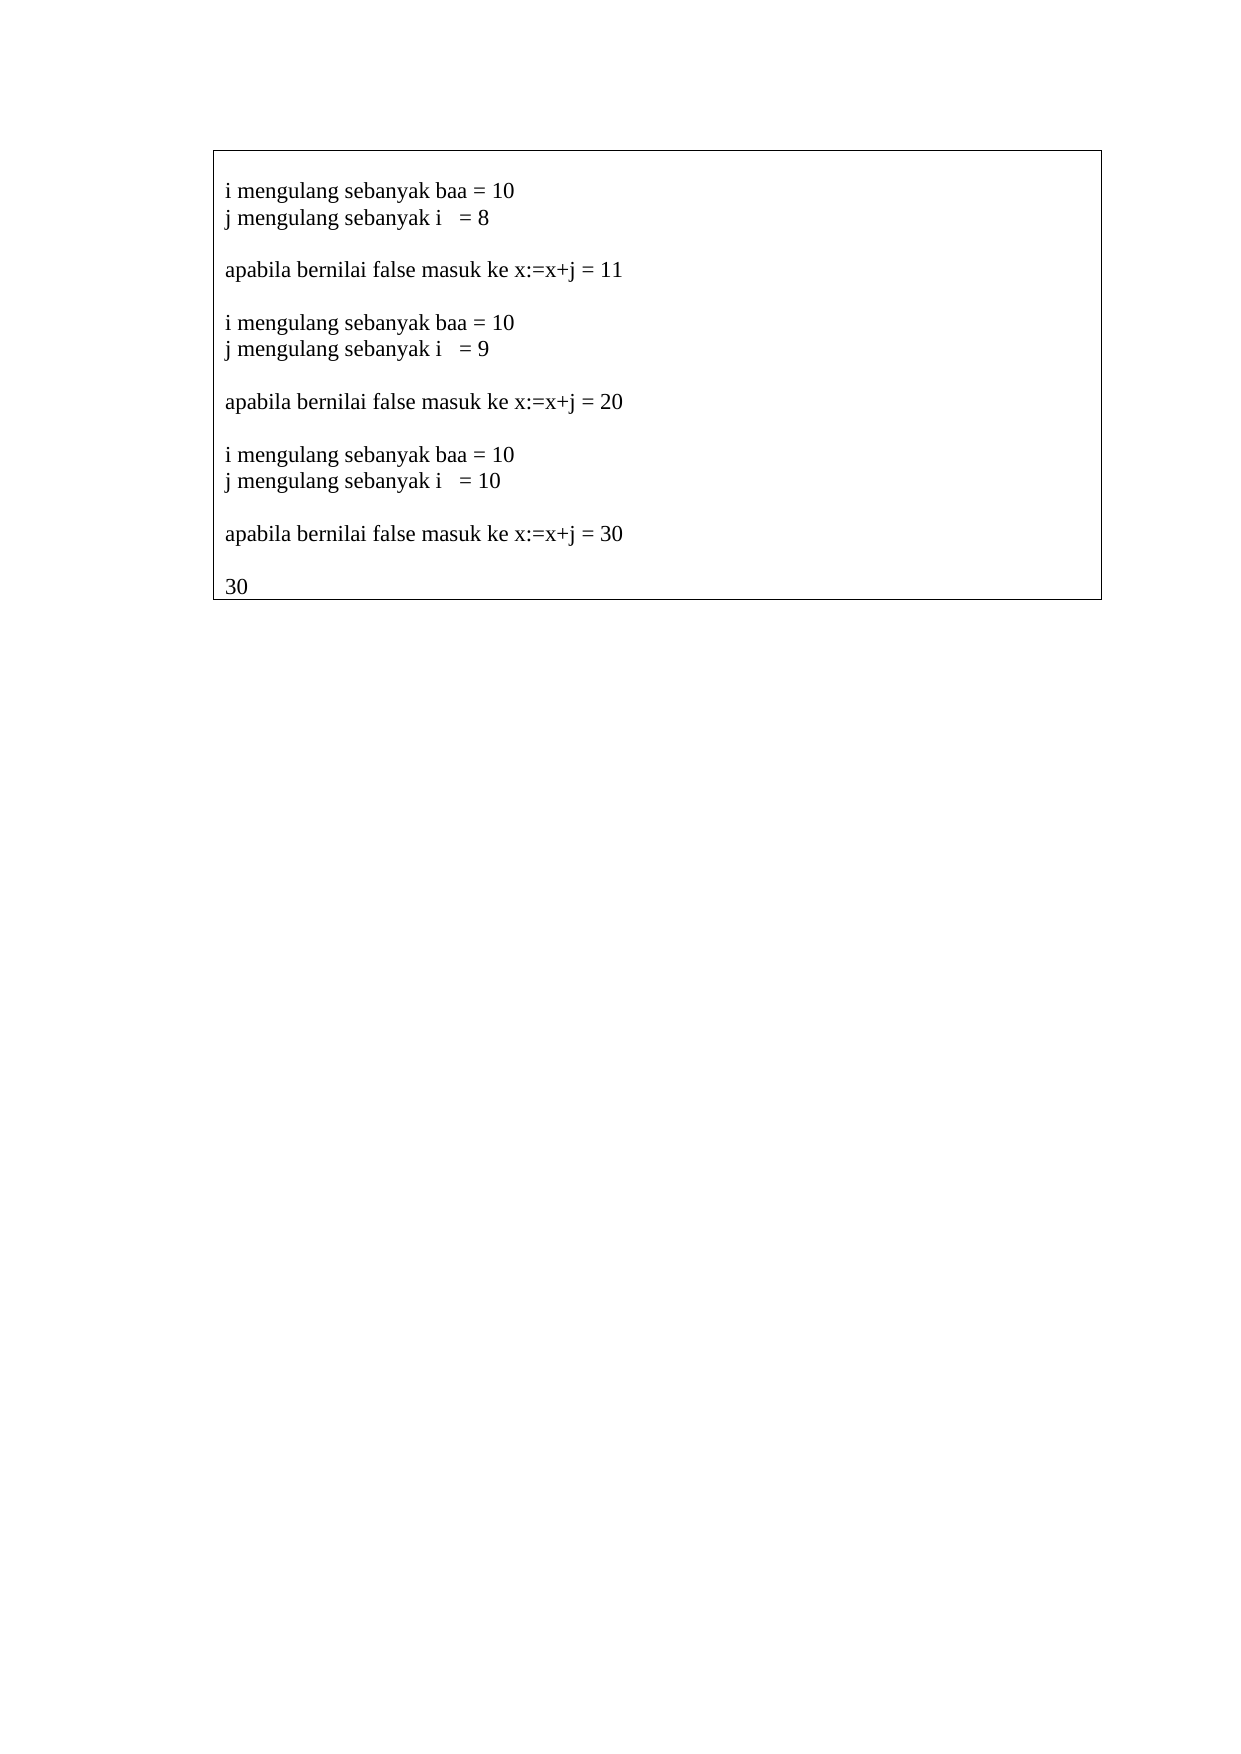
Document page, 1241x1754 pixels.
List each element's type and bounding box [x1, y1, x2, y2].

table_cell [214, 151, 1101, 599]
